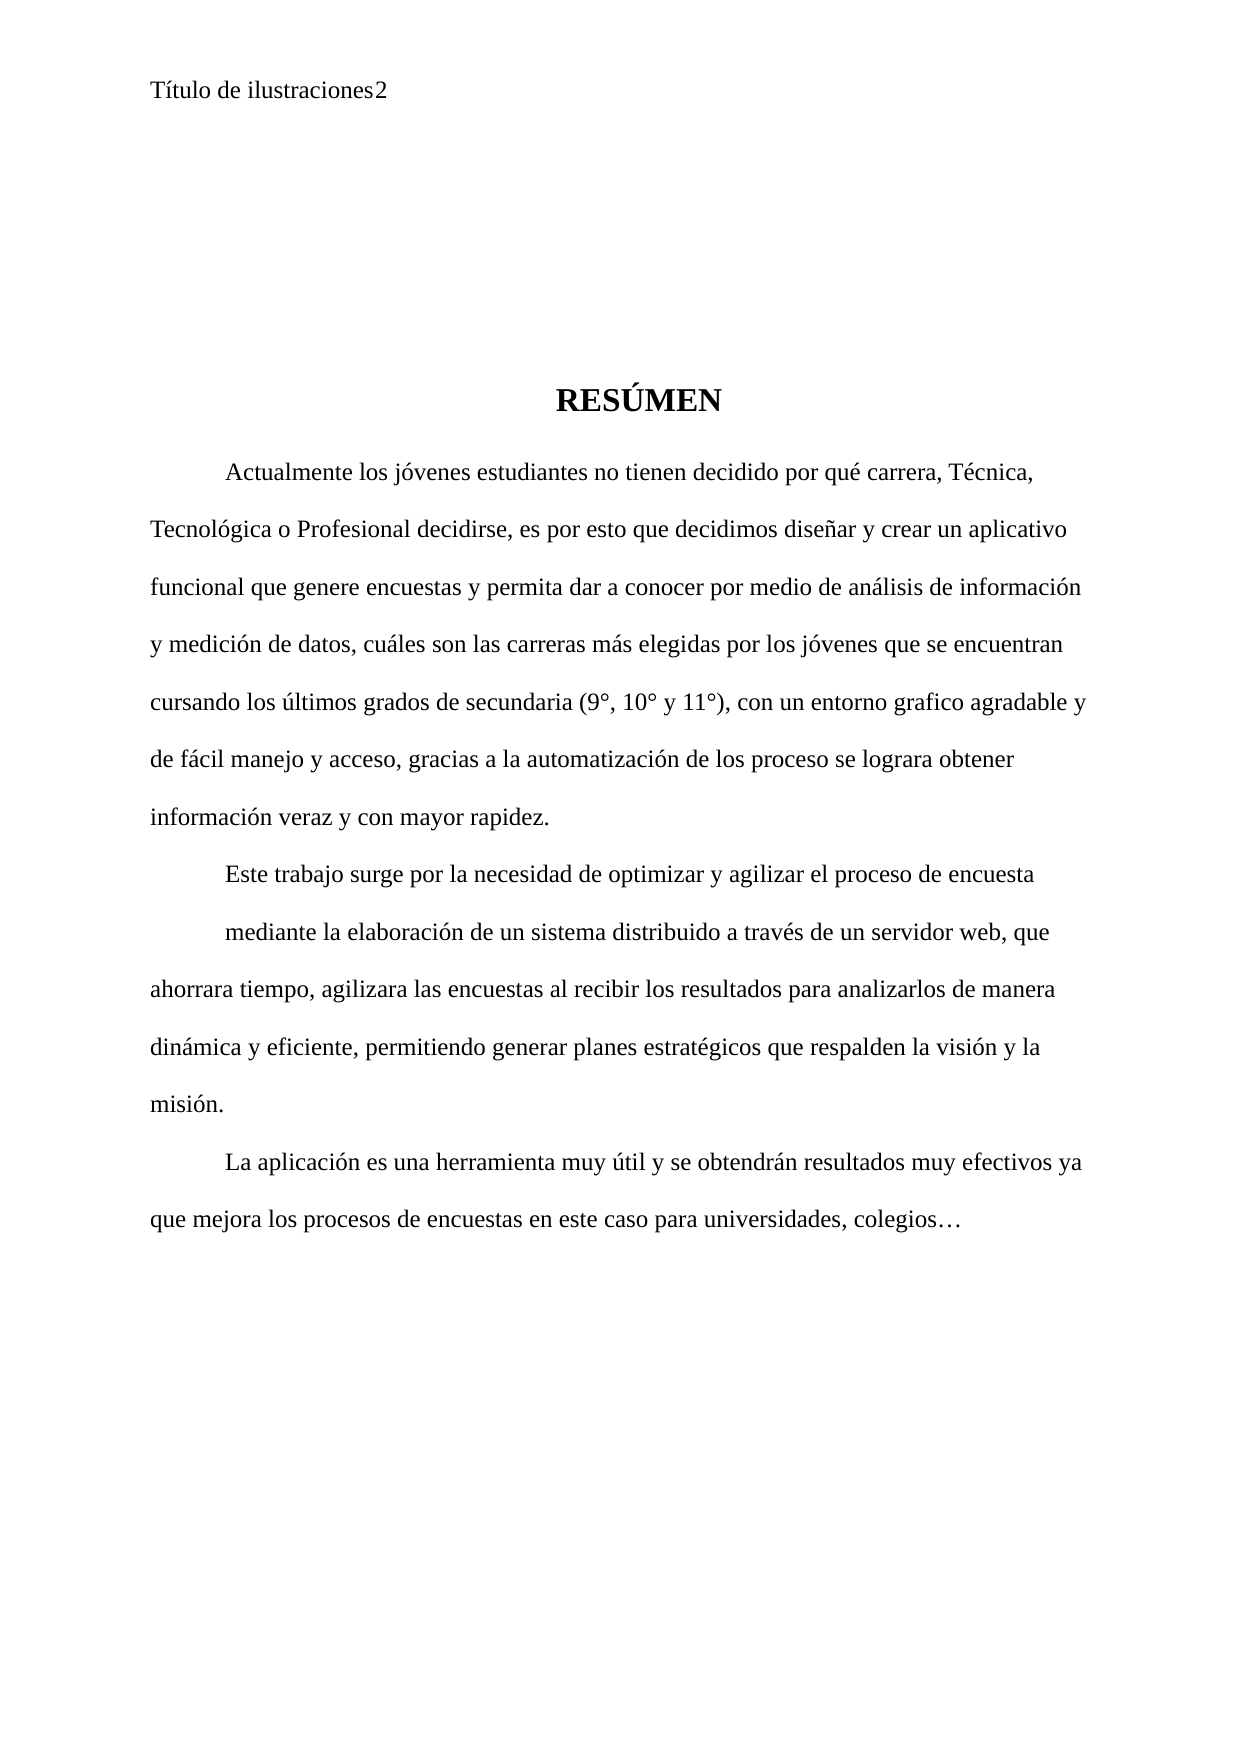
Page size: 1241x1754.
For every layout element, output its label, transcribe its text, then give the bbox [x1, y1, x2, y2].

text Actualmente los jóvenes estudiantes no tienen decidido por qué carrera, Técnica, Tecnológica o Profesional decidirse, es por esto que decidimos diseñar y crear un aplicativo funcional que genere encuestas y permita dar a conocer por medio de análisis de información y medición de datos, cuáles son las carreras más elegidas por los jóvenes que se encuentran cursando los últimos grados de secundaria (9°, 10° y 11°), con un entorno grafico agradable y de fácil manejo y acceso, gracias a la automatización de los proceso se lograra obtener información veraz y con mayor rapidez. [150, 457, 1090, 830]
text mediante la elaboración de un sistema distribuido a través de un servidor web, que ahorrara tiempo, agilizara las encuestas al recibir los resultados para analizarlos de manera dinámica y eficiente, permitiendo generar planes estratégicos que respalden la visión y la misión. [150, 917, 1090, 1118]
text Este trabajo surge por la necesidad de optimizar y agilizar el proceso de encuesta [150, 859, 1090, 888]
subtitle RESÚMEN [187, 380, 1090, 418]
text La aplicación es una herramienta muy útil y se obtendrán resultados muy efectivos ya que mejora los procesos de encuestas en este caso para universidades, colegios… [150, 1147, 1090, 1233]
